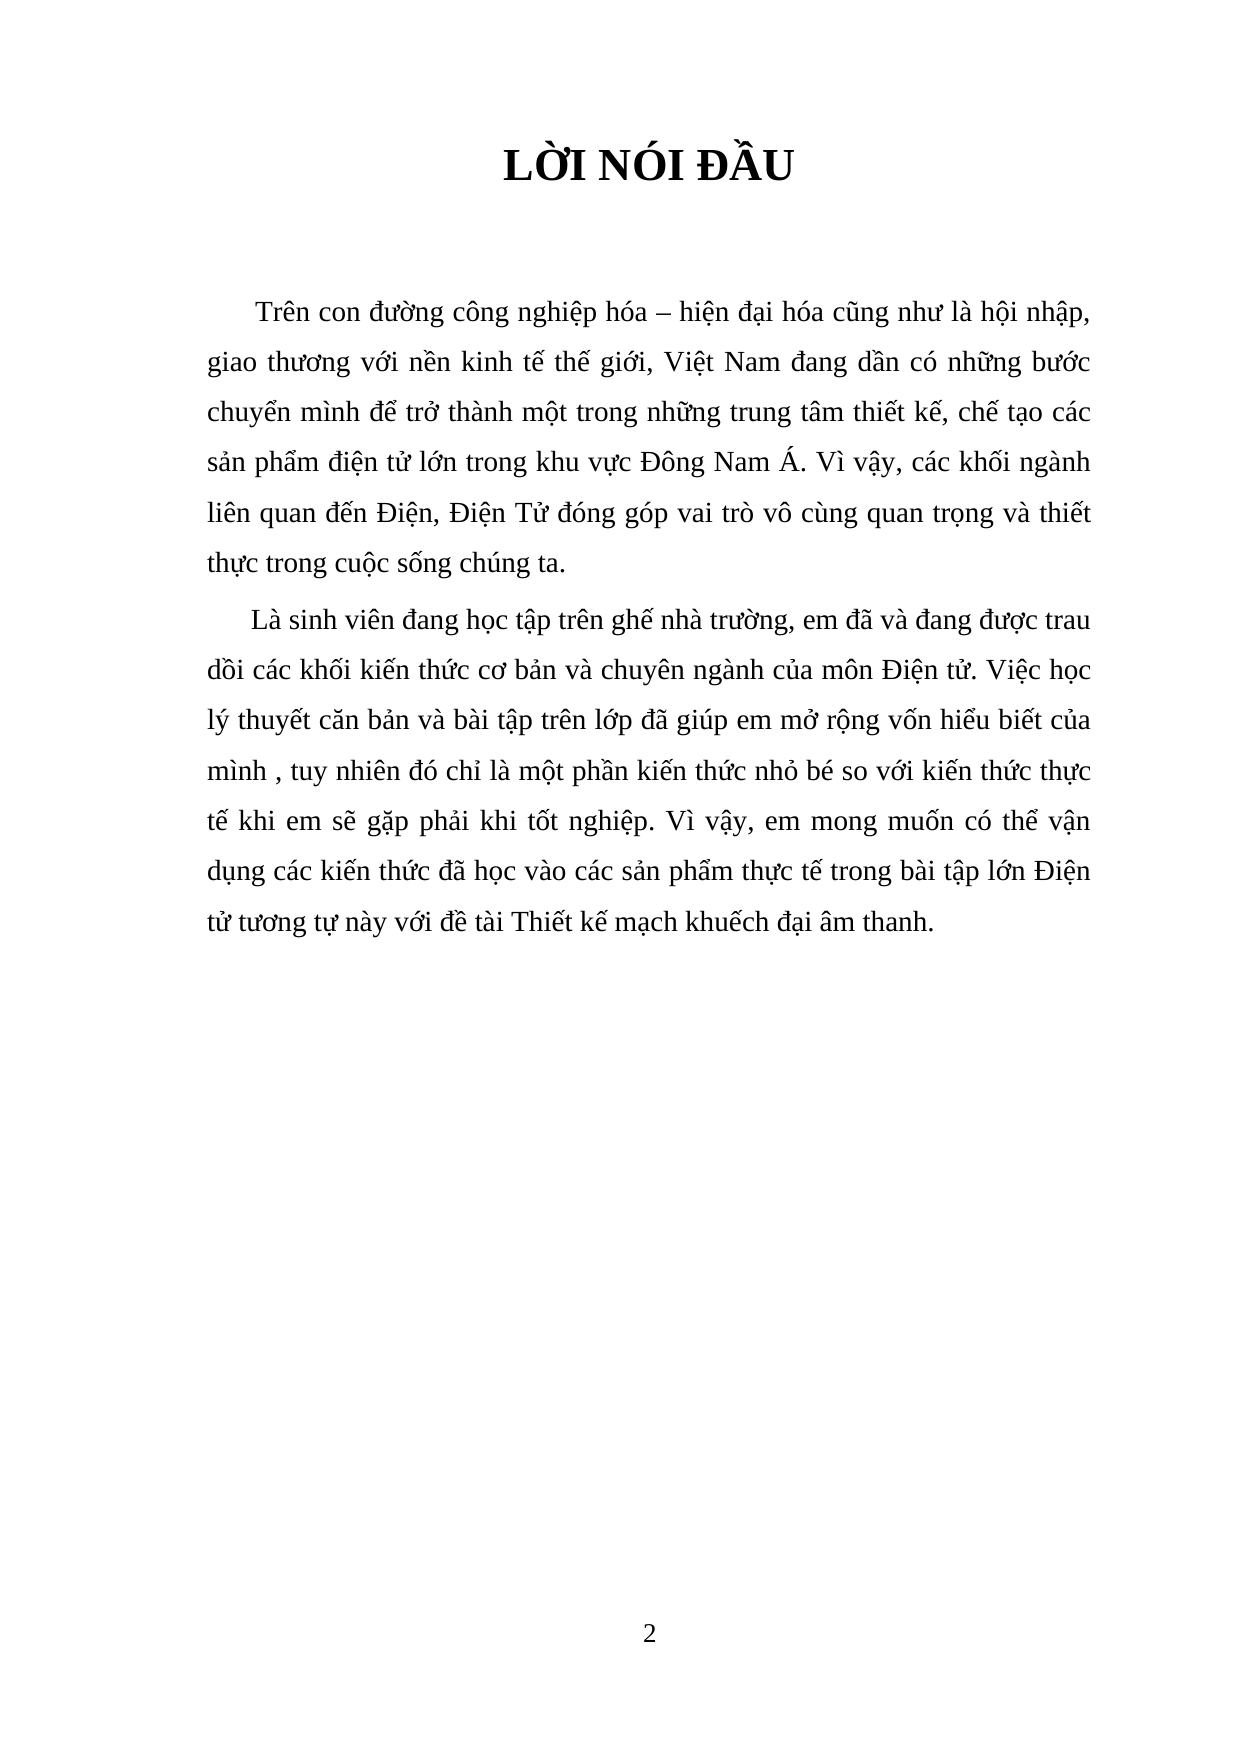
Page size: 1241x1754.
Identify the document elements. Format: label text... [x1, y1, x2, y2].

text LỜI NÓI ĐẦU [207, 137, 1092, 190]
text Là sinh viên đang học tập trên ghế nhà trường, em đã và đang được trau dồi các khối kiến thức cơ bản và chuyên ngành của môn Điện tử. Việc học lý thuyết căn bản và bài tập trên lớp đã giúp em mở rộng vốn hiểu biết của mình , tuy nhiên đó chỉ là một phần kiến thức nhỏ bé so với kiến thức thực tế khi em sẽ gặp phải khi tốt nghiệp. Vì vậy, em mong muốn có thể vận dụng các kiến thức đã học vào các sản phẩm thực tế trong bài tập lớn Điện tử tương tự này với đề tài Thiết kế mạch khuếch đại âm thanh. [207, 602, 1092, 937]
text Trên con đường công nghiệp hóa – hiện đại hóa cũng như là hội nhập, giao thương với nền kinh tế thế giới, Việt Nam đang dần có những bước chuyển mình để trở thành một trong những trung tâm thiết kế, chế tạo các sản phẩm điện tử lớn trong khu vực Đông Nam Á. Vì vậy, các khối ngành liên quan đến Điện, Điện Tử đóng góp vai trò vô cùng quan trọng và thiết thực trong cuộc sống chúng ta. [207, 294, 1092, 579]
